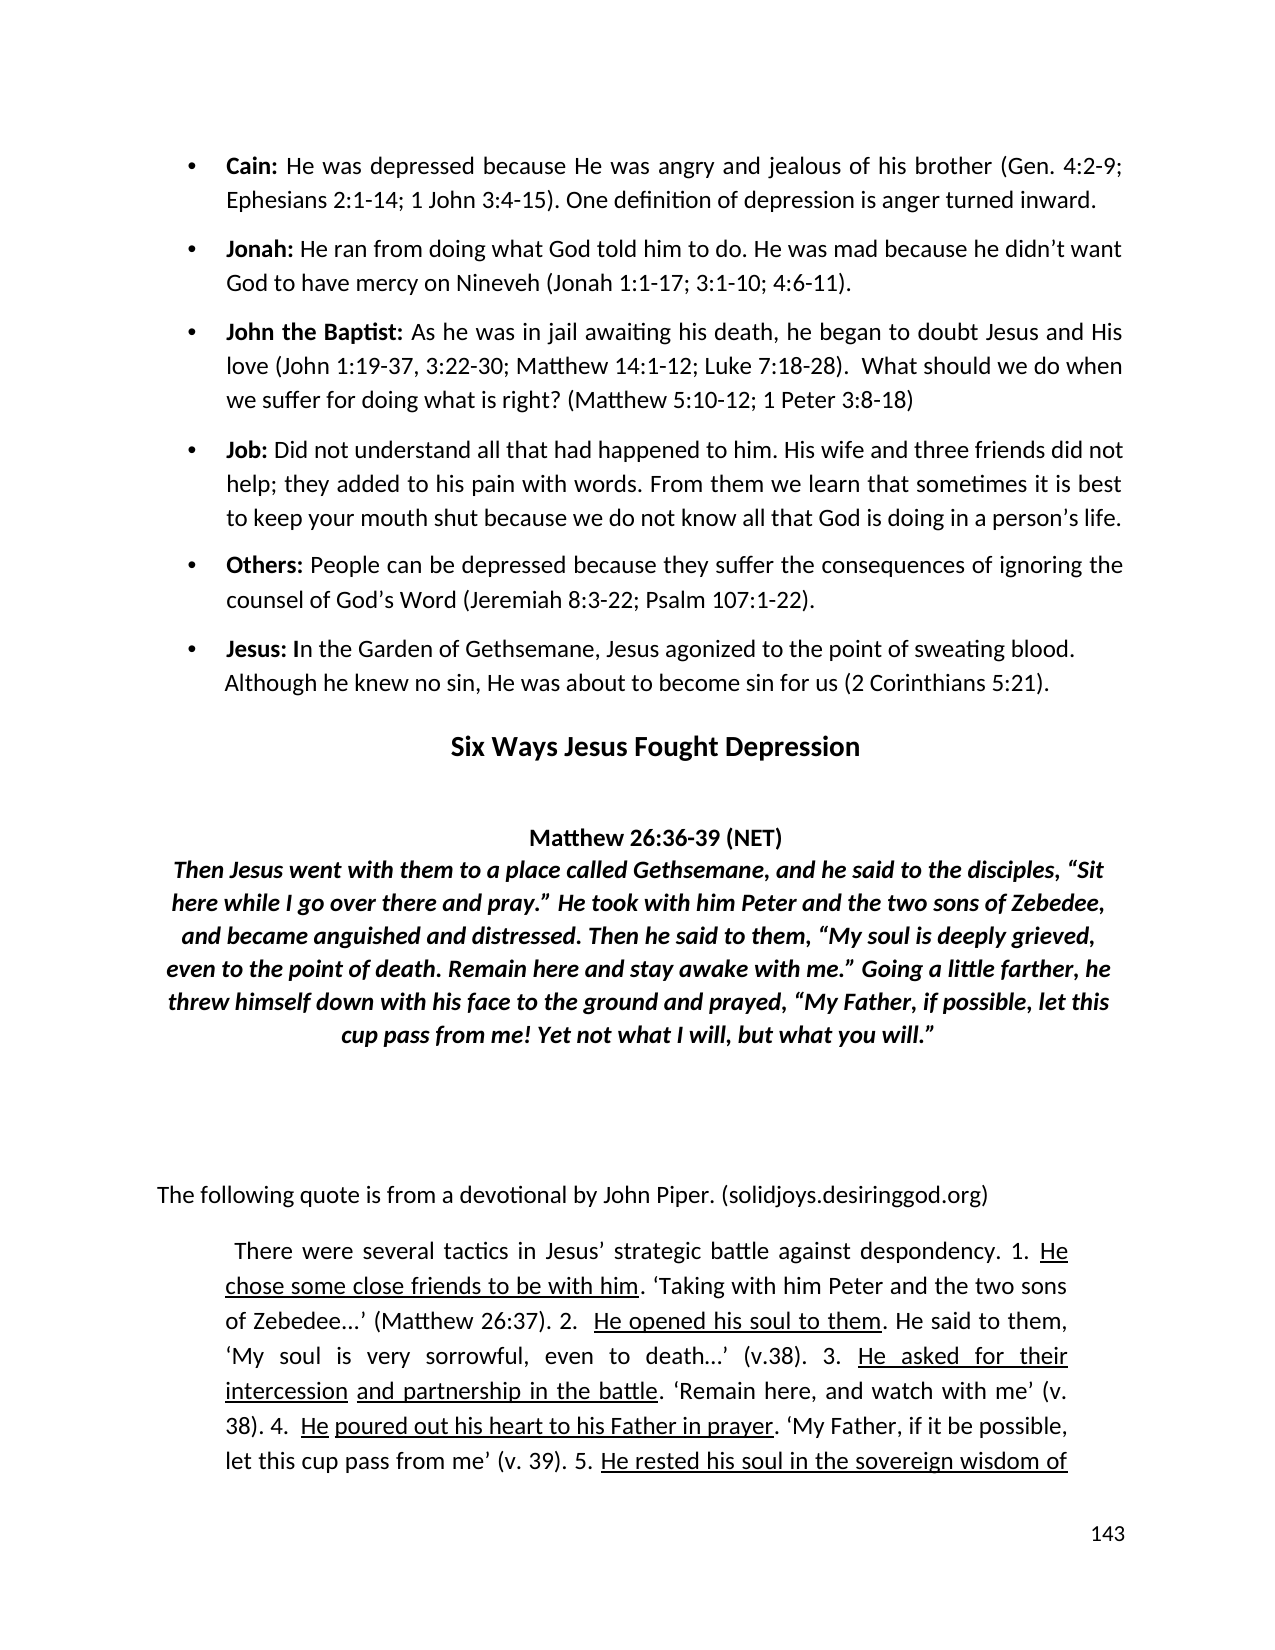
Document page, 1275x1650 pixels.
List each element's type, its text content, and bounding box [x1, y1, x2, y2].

list Jesus: In the Garden of Gethsemane, Jesus agonized to the point of sweating blood. [187, 633, 1124, 663]
text Matthew 26:36-39 (NET) [187, 822, 1125, 853]
text Then Jesus went with them to a place called Gethsemane, and he said to the disciples, “Sit here while I go over there and pray.” He took with him Peter and the two sons of Zebedee, and became anguished and distressed. Then he said to them, “My soul is deeply grieved, even to the point of death. Remain here and stay awake with me.” Going a little farther, he threw himself down with his face to the ground and prayed, “My Father, if possible, let this cup pass from me! Yet not what I will, but what you will.” [155, 855, 1125, 1050]
list Jonah: He ran from doing what God told him to do. He was mad because he didn’t want God to have mercy on Nineveh (Jonah 1:1-17; 3:1-10; 4:6-11). [187, 233, 1124, 298]
text Although he knew no sin, He was about to become sin for us (2 Corinthians 5:21). [157, 667, 1118, 698]
text The following quote is from a devotional by John Piper. (solidjoys.desiringgod.org) [157, 1179, 1125, 1209]
subtitle Six Ways Jesus Fought Depression [187, 728, 1124, 764]
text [225, 1235, 1068, 1475]
list Job: Did not understand all that had happened to him. His wife and three friends did not help; they added to his pain with words. From them we learn that sometimes it is best to keep your mouth shut because we do not know all that God is doing in a person’s life. [187, 434, 1124, 533]
list John the Baptist: As he was in jail awaiting his death, he began to doubt Jesus and His love (John 1:19-37, 3:22-30; Matthew 14:1-12; Luke 7:18-28). What should we do when we suffer for doing what is right? (Matthew 5:10-12; 1 Peter 3:8-18) [187, 316, 1124, 415]
list Cain: He was depressed because He was angry and jealous of his brother (Gen. 4:2-9; Ephesians 2:1-14; 1 John 3:4-15). One definition of depression is anger turned inward. [187, 150, 1124, 215]
list Others: People can be depressed because they suffer the consequences of ignoring the counsel of God’s Word (Jeremiah 8:3-22; Psalm 107:1-22). [187, 550, 1124, 614]
